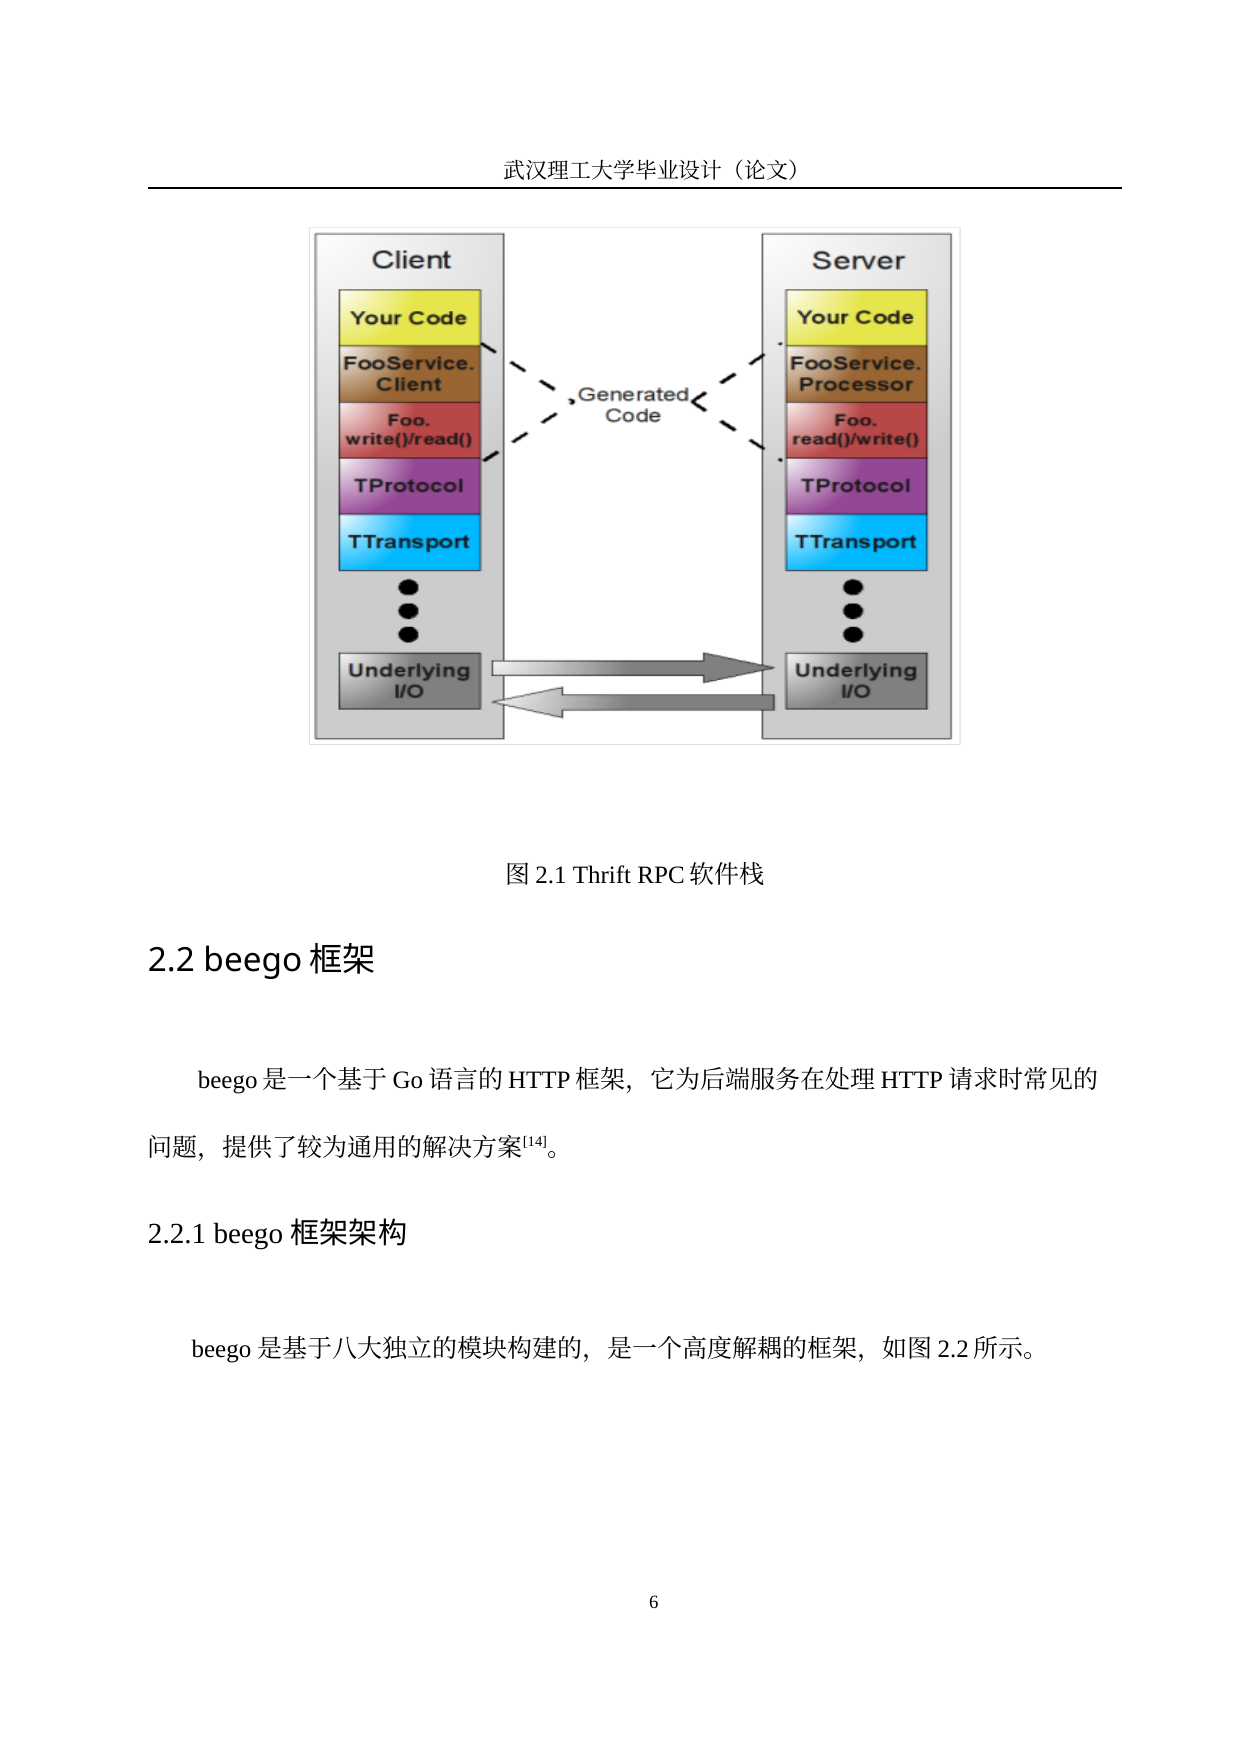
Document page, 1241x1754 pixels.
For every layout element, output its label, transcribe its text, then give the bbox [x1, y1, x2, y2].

picture [308, 227, 962, 746]
text 图2.1 Thrift RPC软件栈 [148, 839, 1122, 907]
subtitle 2.2.1 beego 框架架构 [148, 1197, 1122, 1264]
subtitle 2.2 beego框架 [148, 923, 1122, 991]
text beego 是基于八大独立的模块构建的，是一个高度解耦的框架，如图2.2所示。 [148, 1312, 1122, 1380]
text beego是一个基于Go语言的HTTP框架，它为后端服务在处理HTTP请求时常见的问题，提供了较为通用的解决方案[14]。 [148, 1044, 1122, 1179]
